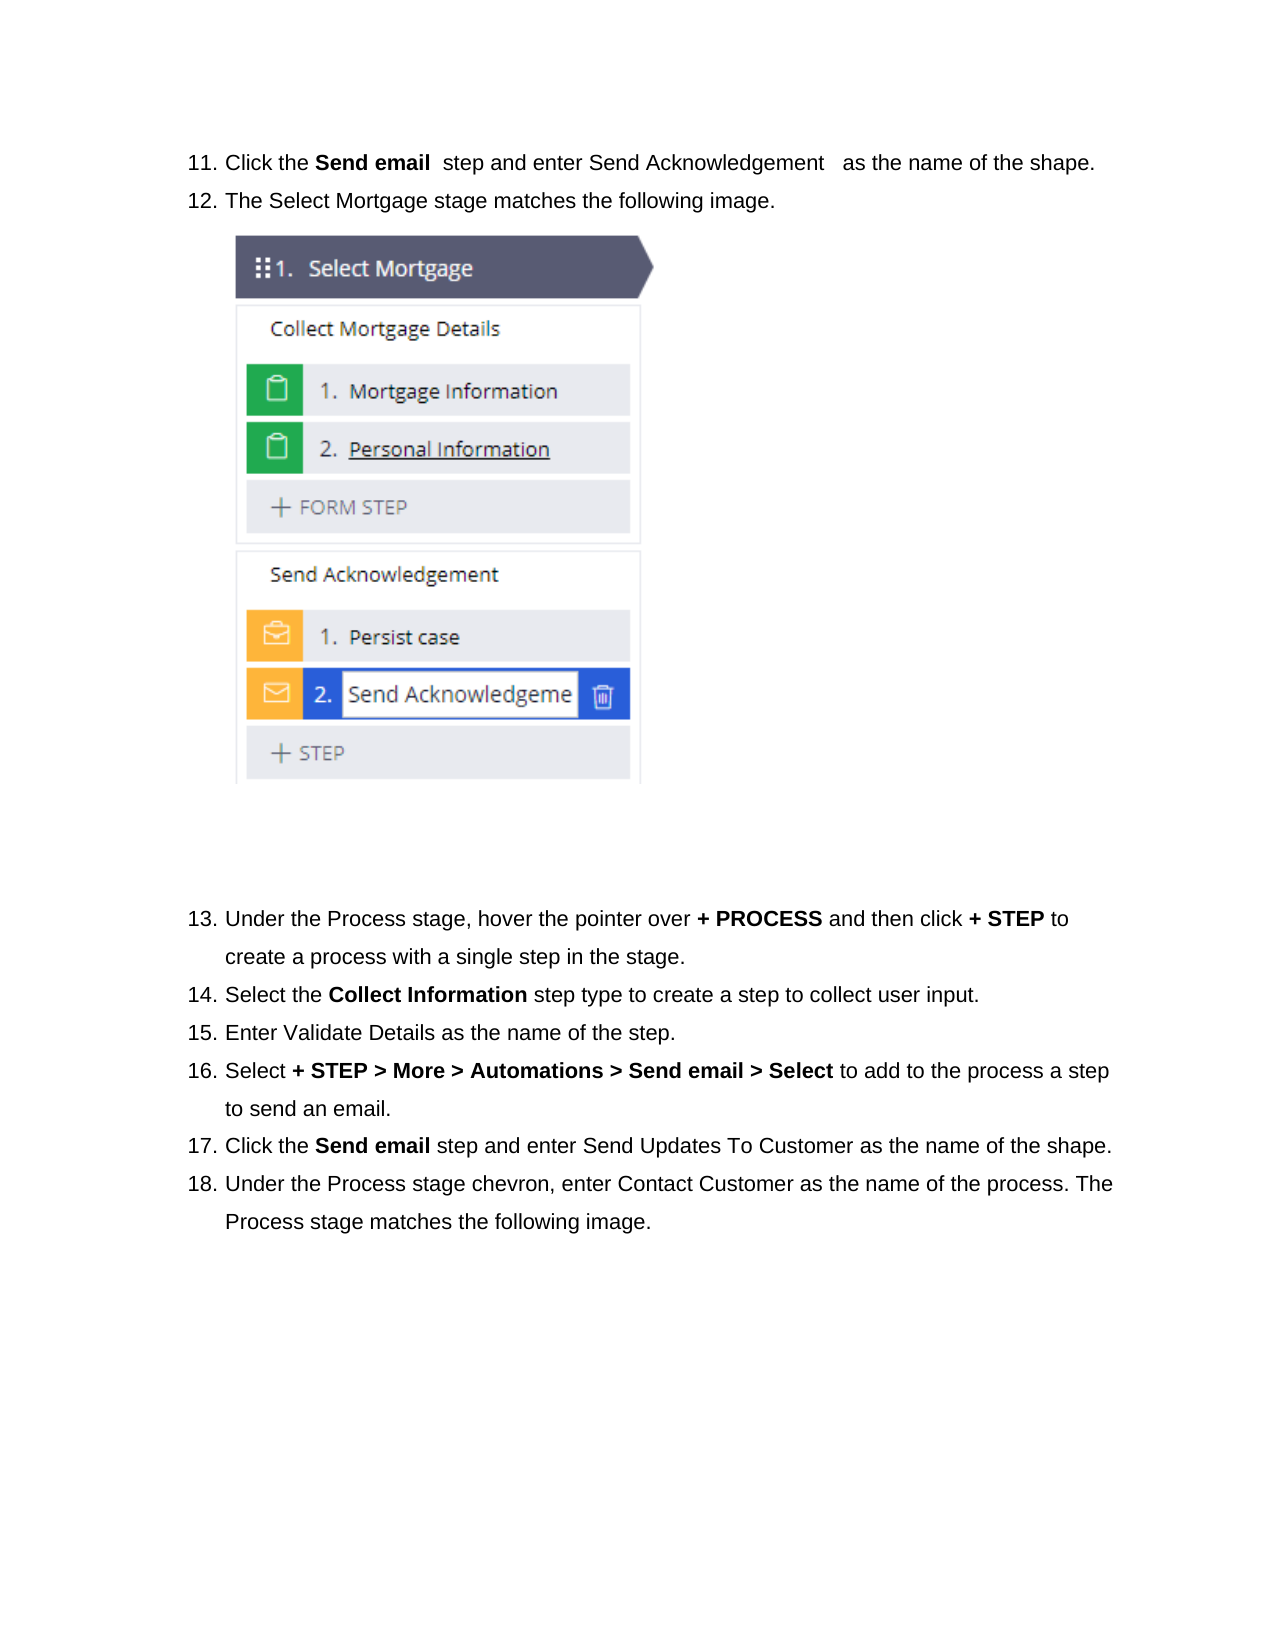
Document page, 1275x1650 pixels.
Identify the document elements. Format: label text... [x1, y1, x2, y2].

list Click the Send email step and enter Send Updates To Customer as the name of the shape. [187, 1133, 1125, 1158]
list Select + STEP > More > Automations > Send email > Select to add to the process a step to send an email. [187, 1058, 1125, 1121]
list Click the Send email step and enter Send Acknowledgement as the name of the shape. [187, 150, 1125, 175]
list Enter Validate Details as the name of the step. [187, 1020, 1125, 1045]
list The Select Mortgage stage matches the following image. [187, 188, 1125, 213]
list Select the Collect Information step type to create a step to collect user input. [528, 982, 1125, 1007]
list Under the Process stage chevron, enter Contact Customer as the name of the process. The Process stage matches the following image. [187, 1171, 1125, 1234]
picture [225, 225, 657, 784]
list Under the Process stage, hover the pointer over + PROCESS and then click + STEP to create a process with a single step in the stage. [187, 906, 1125, 969]
